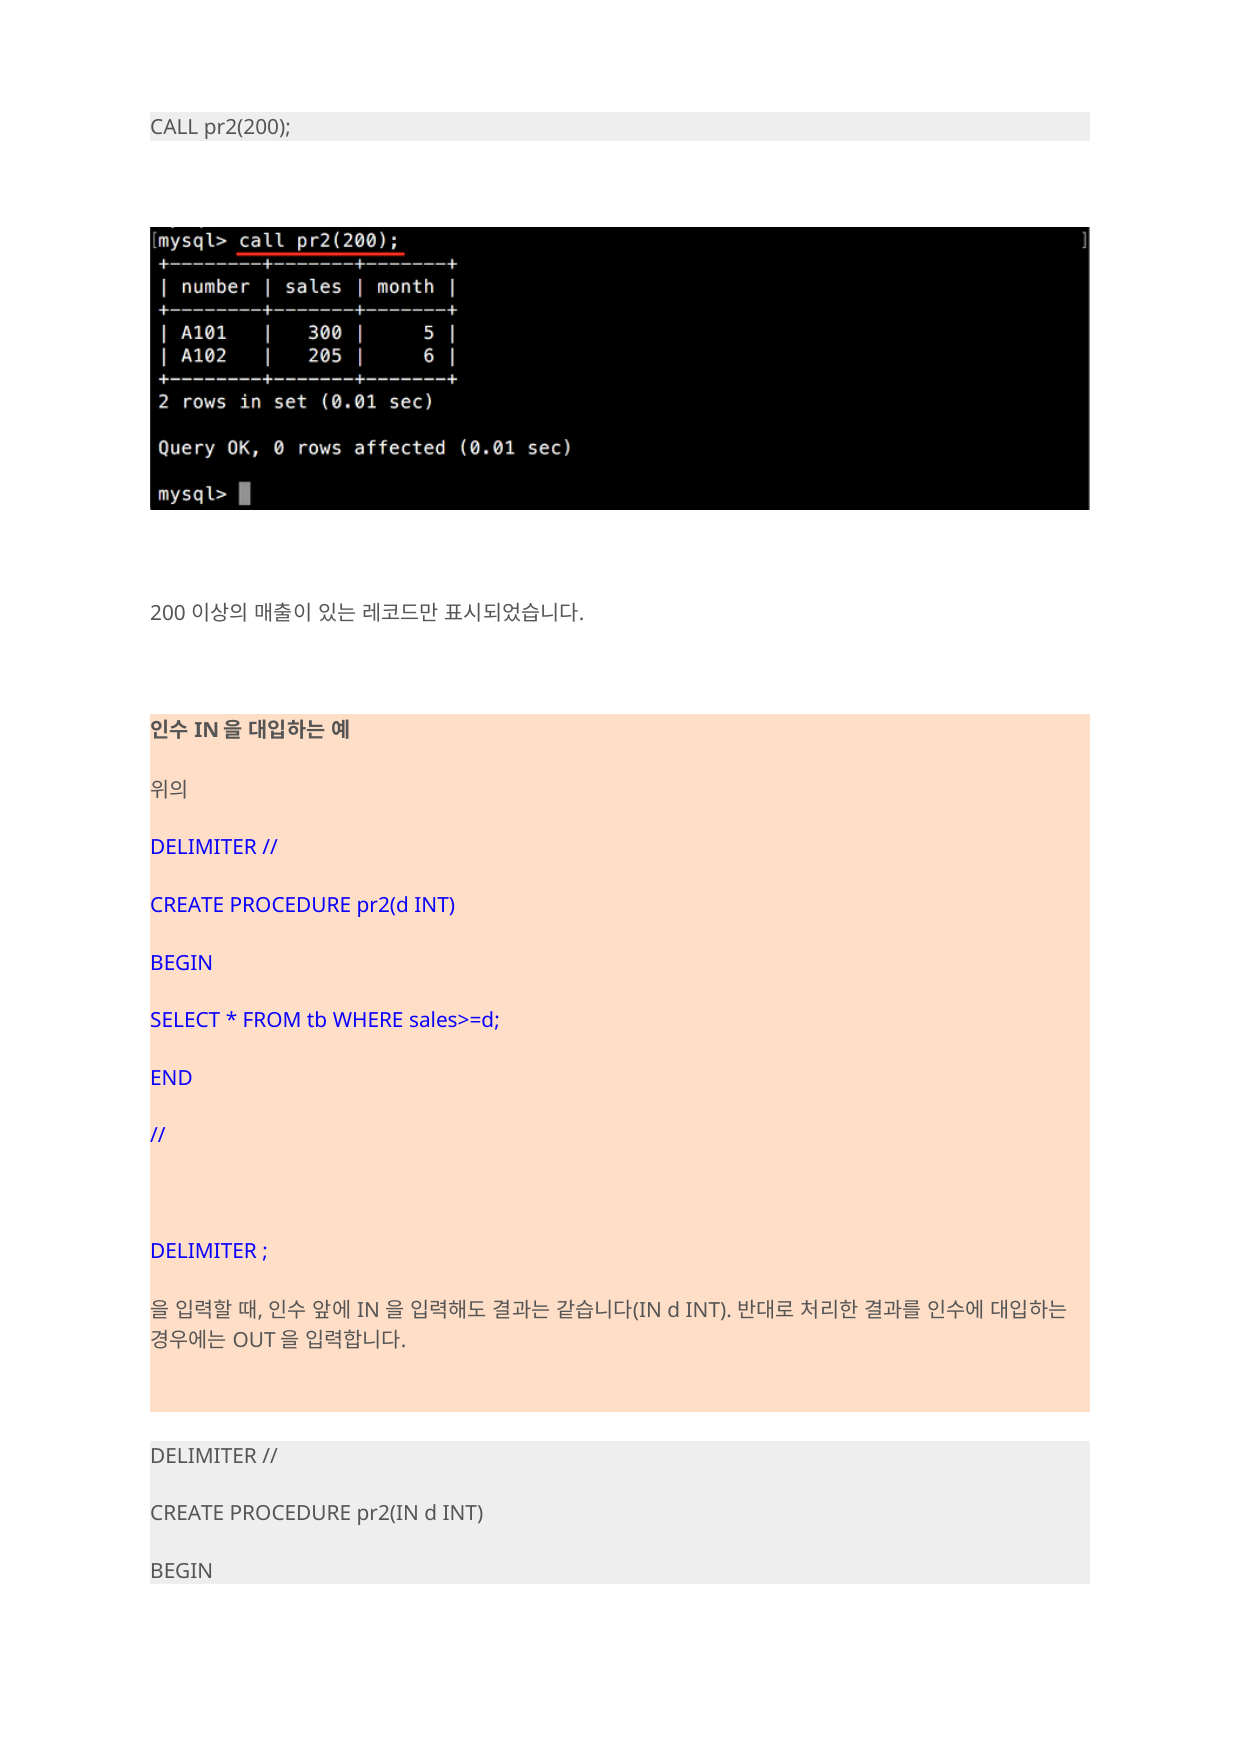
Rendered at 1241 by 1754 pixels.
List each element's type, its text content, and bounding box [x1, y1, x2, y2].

text 을 입력할 때, 인수 앞에 IN 을 입력해도 결과는 같습니다(IN d INT). 반대로 처리한 결과를 인수에 대입하는 경우에는 OUT을 입력합니다. [150, 1293, 1090, 1354]
text END [150, 1063, 1090, 1091]
text DELIMITER // [150, 832, 1090, 861]
text CREATE PROCEDURE pr2(IN d INT) [150, 1498, 1090, 1527]
text 인수 IN을 대입하는 예 [150, 714, 1090, 744]
text DELIMITER // [150, 1441, 1090, 1469]
text // [150, 1121, 1090, 1149]
text 위의 [150, 773, 1090, 803]
picture [150, 227, 1091, 510]
text BEGIN [150, 948, 1090, 976]
text 200 이상의 매출이 있는 레코드만 표시되었습니다. [150, 597, 1090, 627]
text DELIMITER ; [150, 1236, 1090, 1264]
text CALL pr2(200); [150, 112, 1090, 141]
text BEGIN [150, 1556, 1090, 1584]
text SELECT * FROM tb WHERE sales>=d; [150, 1005, 1090, 1034]
text CREATE PROCEDURE pr2(d INT) [150, 890, 1090, 918]
